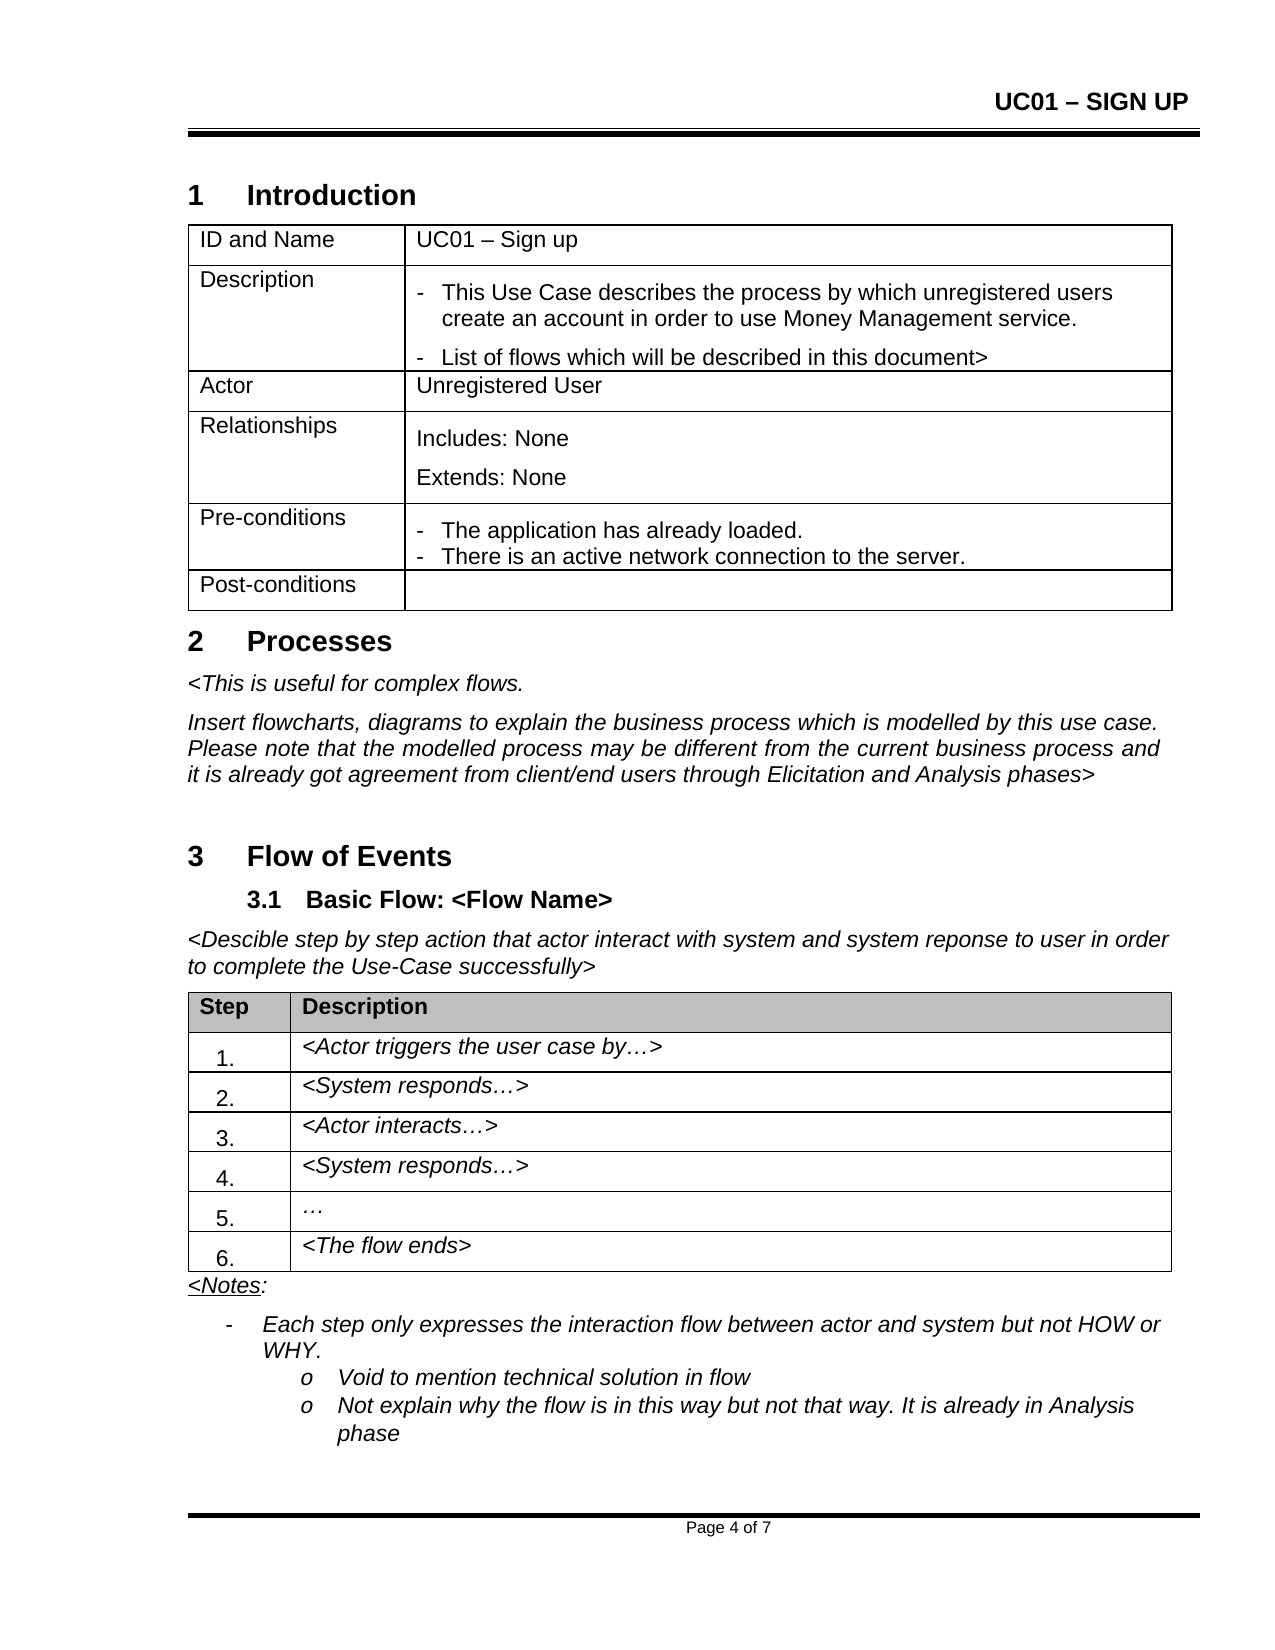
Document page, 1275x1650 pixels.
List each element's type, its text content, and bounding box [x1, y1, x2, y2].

table_cell <The flow ends> [291, 1232, 1171, 1271]
table_cell Pre-conditions [189, 504, 404, 569]
text <Descible step by step action that actor interact with system and system reponse to user in order to complete the Use-Case successfully> [187, 926, 1172, 979]
table_cell Actor [189, 372, 404, 411]
text Insert flowcharts, diagrams to explain the business process which is modelled by this use case. Please note that the modelled process may be different from the current business process and it is already got agreement from client/end users through Elicitation and Analysis phases> [187, 709, 1162, 788]
table_cell [189, 1113, 290, 1151]
table_header UC01 – Sign up [406, 226, 1171, 265]
table_header ID and Name [189, 226, 404, 265]
table_cell [189, 1033, 290, 1071]
subtitle Basic Flow: <Flow Name> [247, 885, 1172, 914]
subtitle Introduction [187, 178, 1172, 212]
table_cell <System responds…> [291, 1073, 1171, 1111]
table_cell [189, 1152, 290, 1191]
list Not explain why the flow is in this way but not that way. It is already in Analysis phase [300, 1392, 1172, 1447]
table_cell Includes: None Extends: None [406, 412, 1171, 503]
table_cell <System responds…> [291, 1152, 1171, 1191]
table_cell Post-conditions [189, 571, 404, 610]
table_cell [189, 1232, 290, 1271]
table_cell … [291, 1192, 1171, 1231]
table_cell <Actor triggers the user case by…> [291, 1033, 1171, 1071]
table_cell [189, 1073, 290, 1111]
table_cell <Actor interacts…> [291, 1113, 1171, 1151]
text <This is useful for complex flows. [187, 670, 1162, 696]
table_cell [189, 1192, 290, 1231]
table_cell Description [189, 266, 404, 370]
text <Notes: [187, 1272, 1172, 1298]
table_header Description [291, 993, 1171, 1032]
list Void to mention technical solution in flow [300, 1363, 1172, 1392]
table_cell [406, 571, 1171, 610]
table_cell This Use Case describes the process by which unregistered users create an account in order to use Money Management service. List of flows which will be described in this document> [406, 266, 1171, 370]
table_cell Relationships [189, 412, 404, 503]
table_cell Unregistered User [406, 372, 1171, 411]
subtitle Processes [187, 624, 1172, 657]
table_header Step [189, 993, 290, 1032]
list Each step only expresses the interaction flow between actor and system but not HOW or WHY. [225, 1311, 1172, 1363]
subtitle Flow of Events [187, 839, 1172, 873]
table_cell The application has already loaded. There is an active network connection to the server. [406, 504, 1171, 569]
